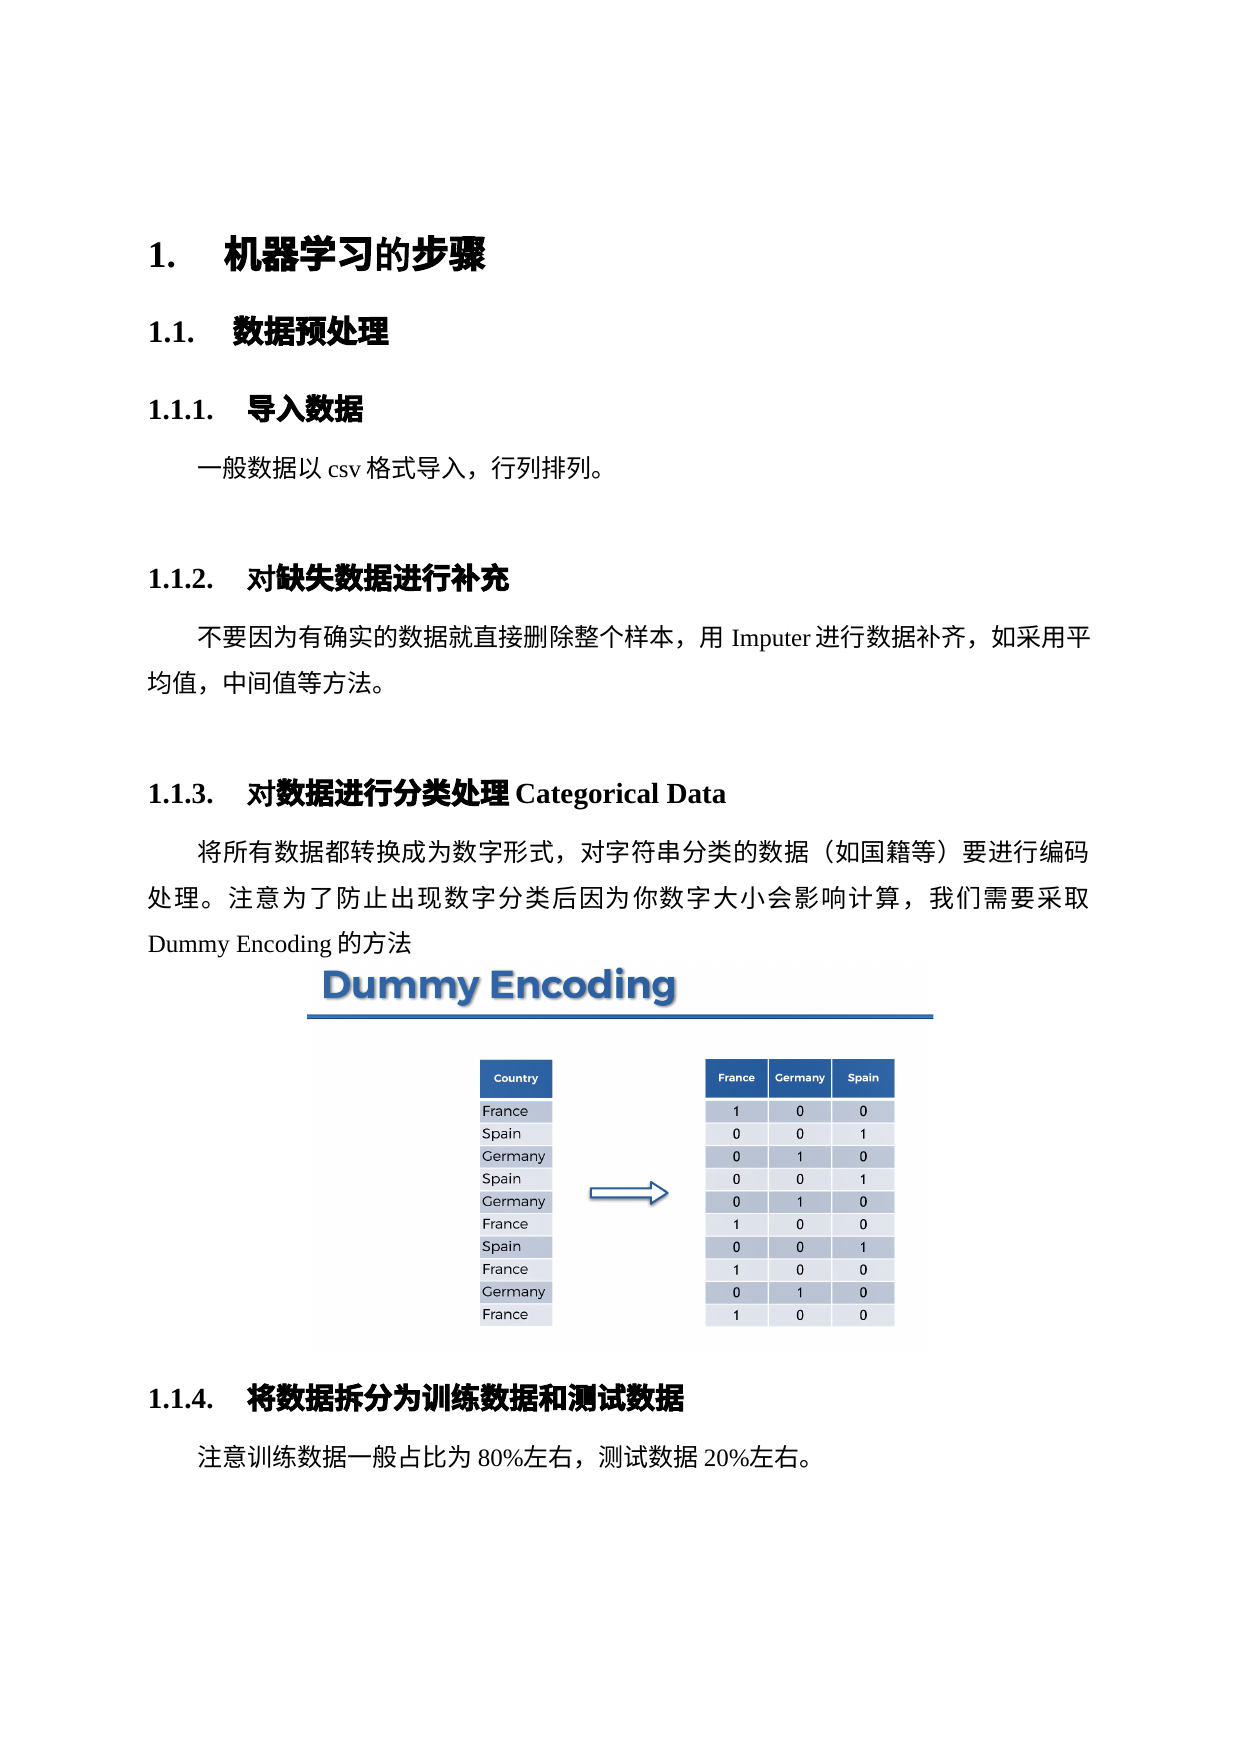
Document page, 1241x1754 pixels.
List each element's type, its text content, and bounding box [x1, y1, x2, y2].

text 注意训练数据一般占比为80%左右，测试数据20%左右。 [148, 1429, 1092, 1475]
picture [307, 962, 934, 1352]
subtitle 对数据进行分类处理Categorical Data [148, 759, 1092, 824]
subtitle 将数据拆分为训练数据和测试数据 [148, 1364, 1092, 1429]
subtitle 数据预处理 [148, 298, 1092, 363]
text 将所有数据都转换成为数字形式，对字符串分类的数据（如国籍等）要进行编码处理。注意为了防止出现数字分类后因为你数字大小会影响计算，我们需要采取Dummy Encoding的方法 [148, 824, 1092, 962]
text 一般数据以csv格式导入，行列排列。 [148, 440, 1092, 486]
subtitle 导入数据 [148, 375, 1092, 440]
text 不要因为有确实的数据就直接删除整个样本，用Imputer进行数据补齐，如采用平均值，中间值等方法。 [148, 609, 1092, 701]
subtitle 对缺失数据进行补充 [148, 544, 1092, 609]
subtitle 机器学习的步骤 [148, 220, 1092, 285]
